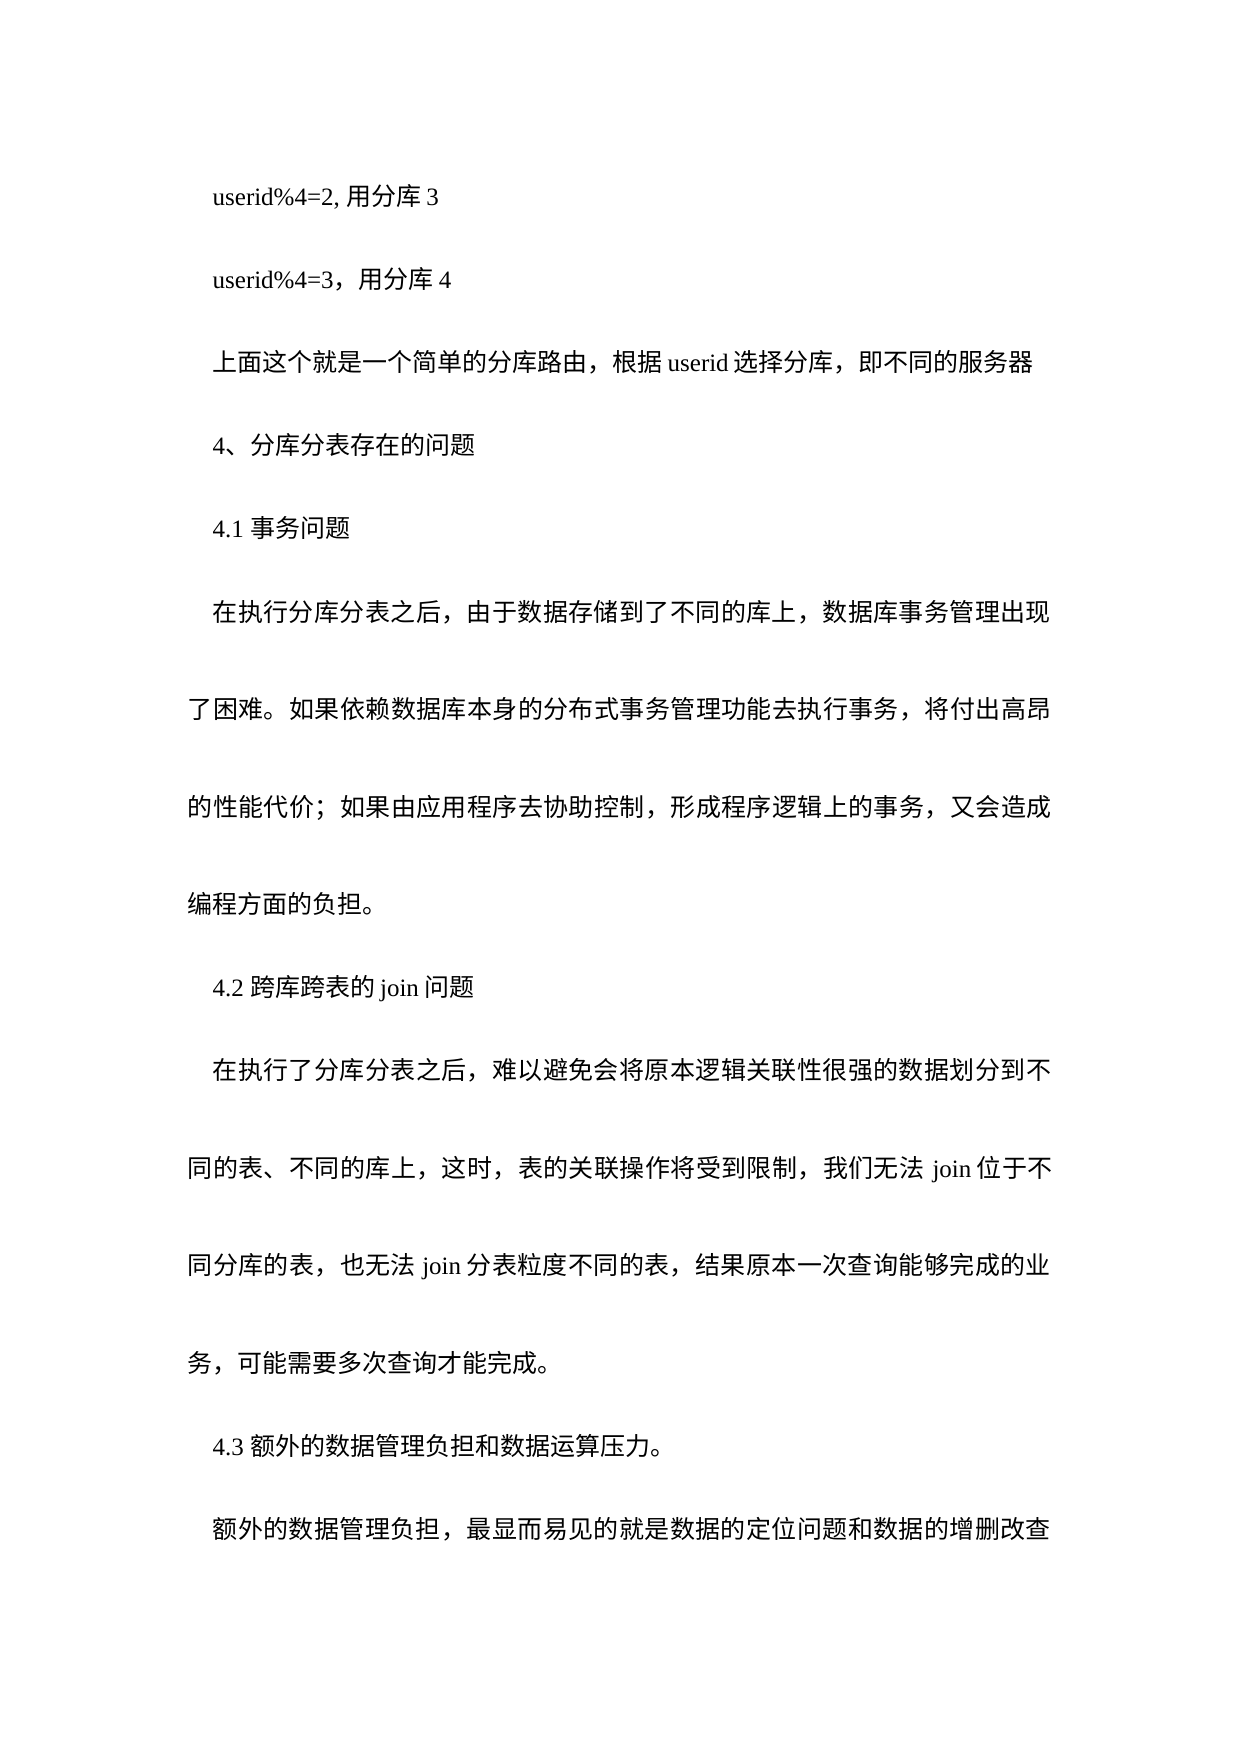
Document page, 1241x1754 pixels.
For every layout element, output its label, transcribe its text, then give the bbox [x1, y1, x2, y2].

text 4.2 跨库跨表的join问题 [187, 953, 1053, 1018]
text 在执行分库分表之后，由于数据存储到了不同的库上，数据库事务管理出现了困难。如果依赖数据库本身的分布式事务管理功能去执行事务，将付出高昂的性能代价；如果由应用程序去协助控制，形成程序逻辑上的事务，又会造成编程方面的负担。 [187, 578, 1053, 935]
text userid%4=3，用分库4 [212, 245, 1053, 310]
text 4.3 额外的数据管理负担和数据运算压力。 [187, 1412, 1053, 1477]
text 上面这个就是一个简单的分库路由，根据userid选择分库，即不同的服务器 [187, 328, 1053, 393]
text 4、分库分表存在的问题 [187, 411, 1053, 476]
text userid%4=2, 用分库3 [212, 162, 1053, 227]
text 在执行了分库分表之后，难以避免会将原本逻辑关联性很强的数据划分到不同的表、不同的库上，这时，表的关联操作将受到限制，我们无法join位于不同分库的表，也无法join分表粒度不同的表，结果原本一次查询能够完成的业务，可能需要多次查询才能完成。 [187, 1036, 1053, 1394]
text 4.1 事务问题 [187, 494, 1053, 559]
